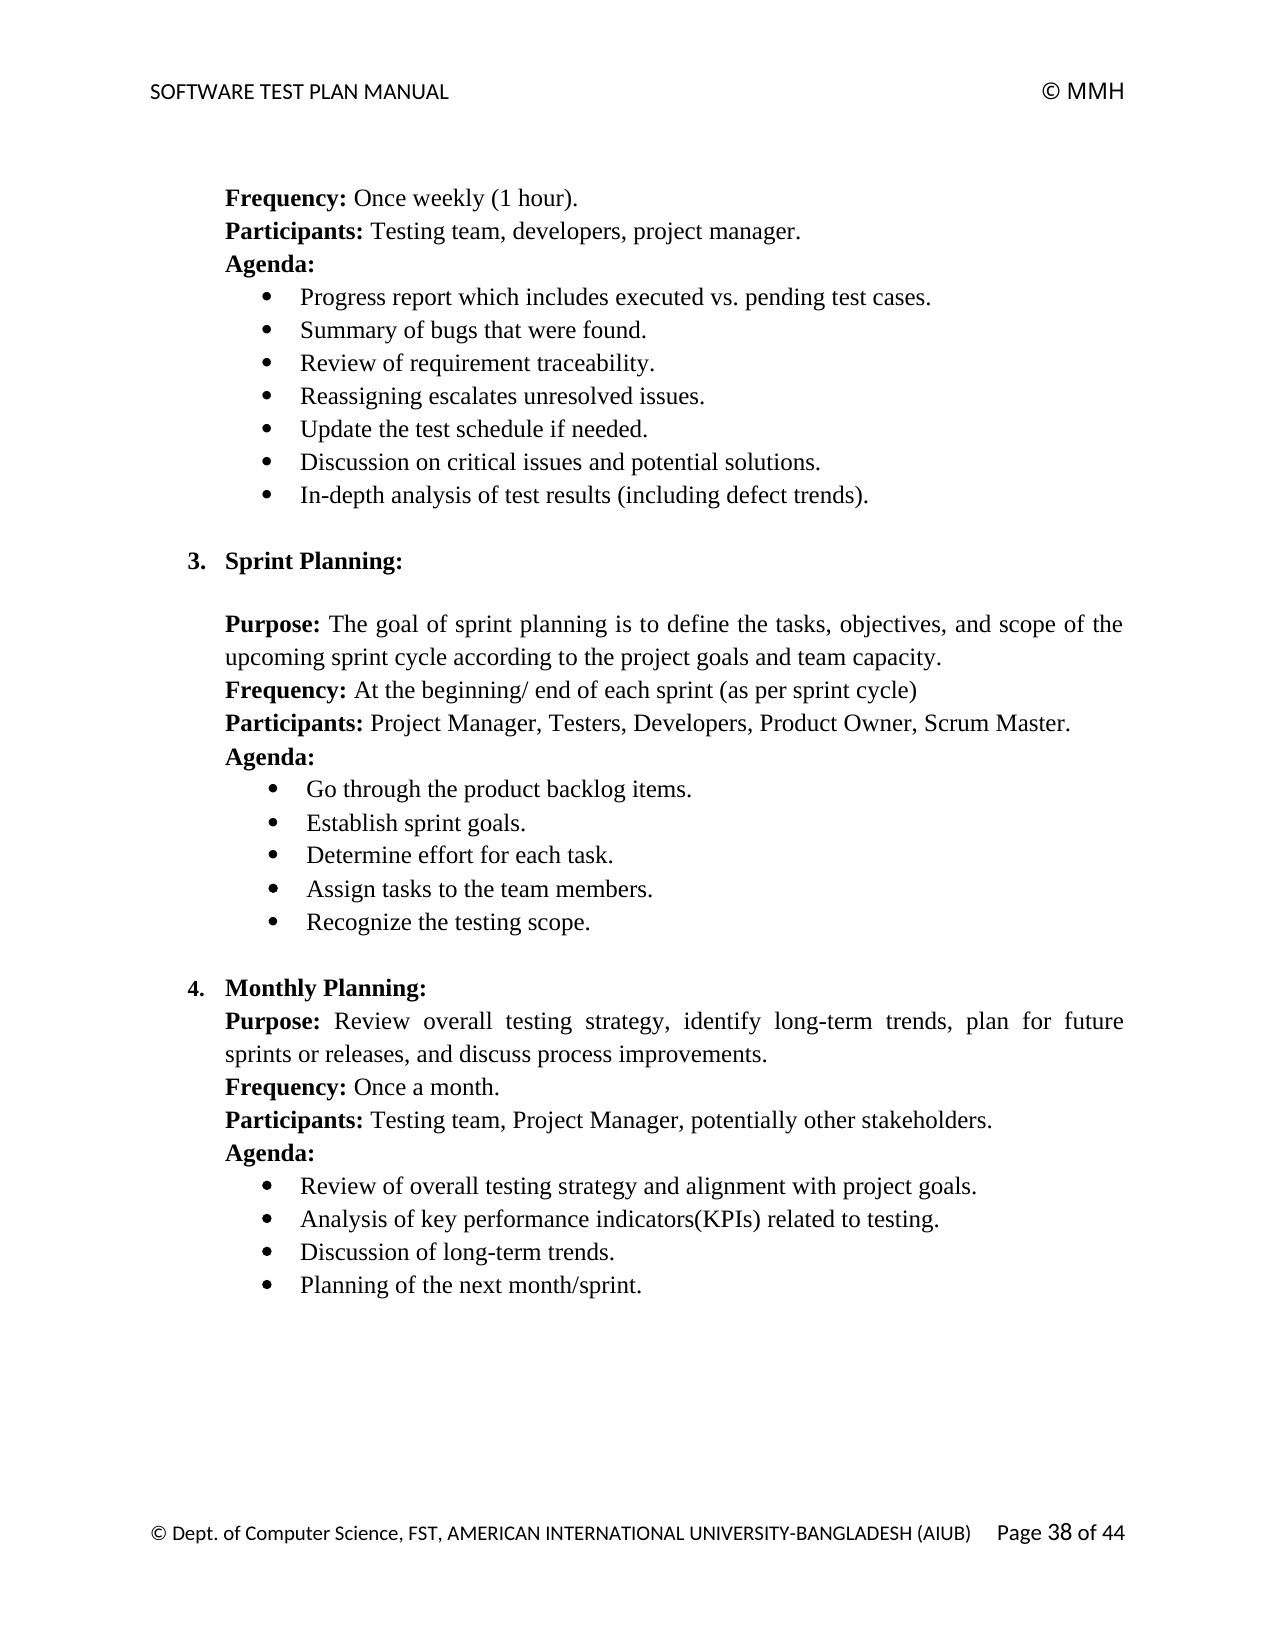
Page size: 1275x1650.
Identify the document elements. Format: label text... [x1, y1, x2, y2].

list Go through the product backlog items. [269, 774, 1125, 803]
list Review of overall testing strategy and alignment with project goals. [262, 1171, 1125, 1199]
list Review of requirement traceability. [262, 348, 1125, 377]
list Reassigning escalates unresolved issues. [262, 381, 1125, 410]
list Discussion on critical issues and potential solutions. [262, 447, 1125, 476]
list Purpose: The goal of sprint planning is to define the tasks, objectives, and scope of the upcoming sprint cycle according to the project goals and team capacity. [225, 609, 1125, 671]
list Summary of bugs that were found. [262, 315, 1125, 344]
list Discussion of long-term trends. [262, 1237, 1125, 1266]
list Monthly Planning: [187, 973, 1125, 1001]
list Recognize the testing scope. [269, 907, 1125, 935]
list In-depth analysis of test results (including defect trends). [262, 480, 1125, 509]
list Establish sprint goals. [269, 808, 1125, 836]
list Agenda: [225, 249, 1125, 278]
list Agenda: [225, 1138, 1125, 1167]
list Agenda: [225, 742, 1125, 770]
list Determine effort for each task. [269, 841, 1125, 869]
list Progress report which includes executed vs. pending test cases. [262, 282, 1125, 311]
list Participants: Project Manager, Testers, Developers, Product Owner, Scrum Master. [225, 708, 1125, 737]
list Frequency: At the beginning/ end of each sprint (as per sprint cycle) [225, 676, 1125, 704]
list Analysis of key performance indicators(KPIs) related to testing. [262, 1204, 1125, 1233]
list Participants: Testing team, Project Manager, potentially other stakeholders. [225, 1105, 1125, 1133]
list Participants: Testing team, developers, project manager. [225, 216, 1125, 245]
list Frequency: Once weekly (1 hour). [225, 183, 1125, 212]
list Planning of the next month/sprint. [262, 1270, 1125, 1299]
list Frequency: Once a month. [225, 1072, 1125, 1101]
list Assign tasks to the team members. [269, 874, 1125, 902]
list Sprint Planning: [187, 546, 1125, 575]
list Update the test schedule if needed. [262, 414, 1125, 443]
list Purpose: Review overall testing strategy, identify long-term trends, plan for future sprints or releases, and discuss process improvements. [225, 1006, 1125, 1067]
